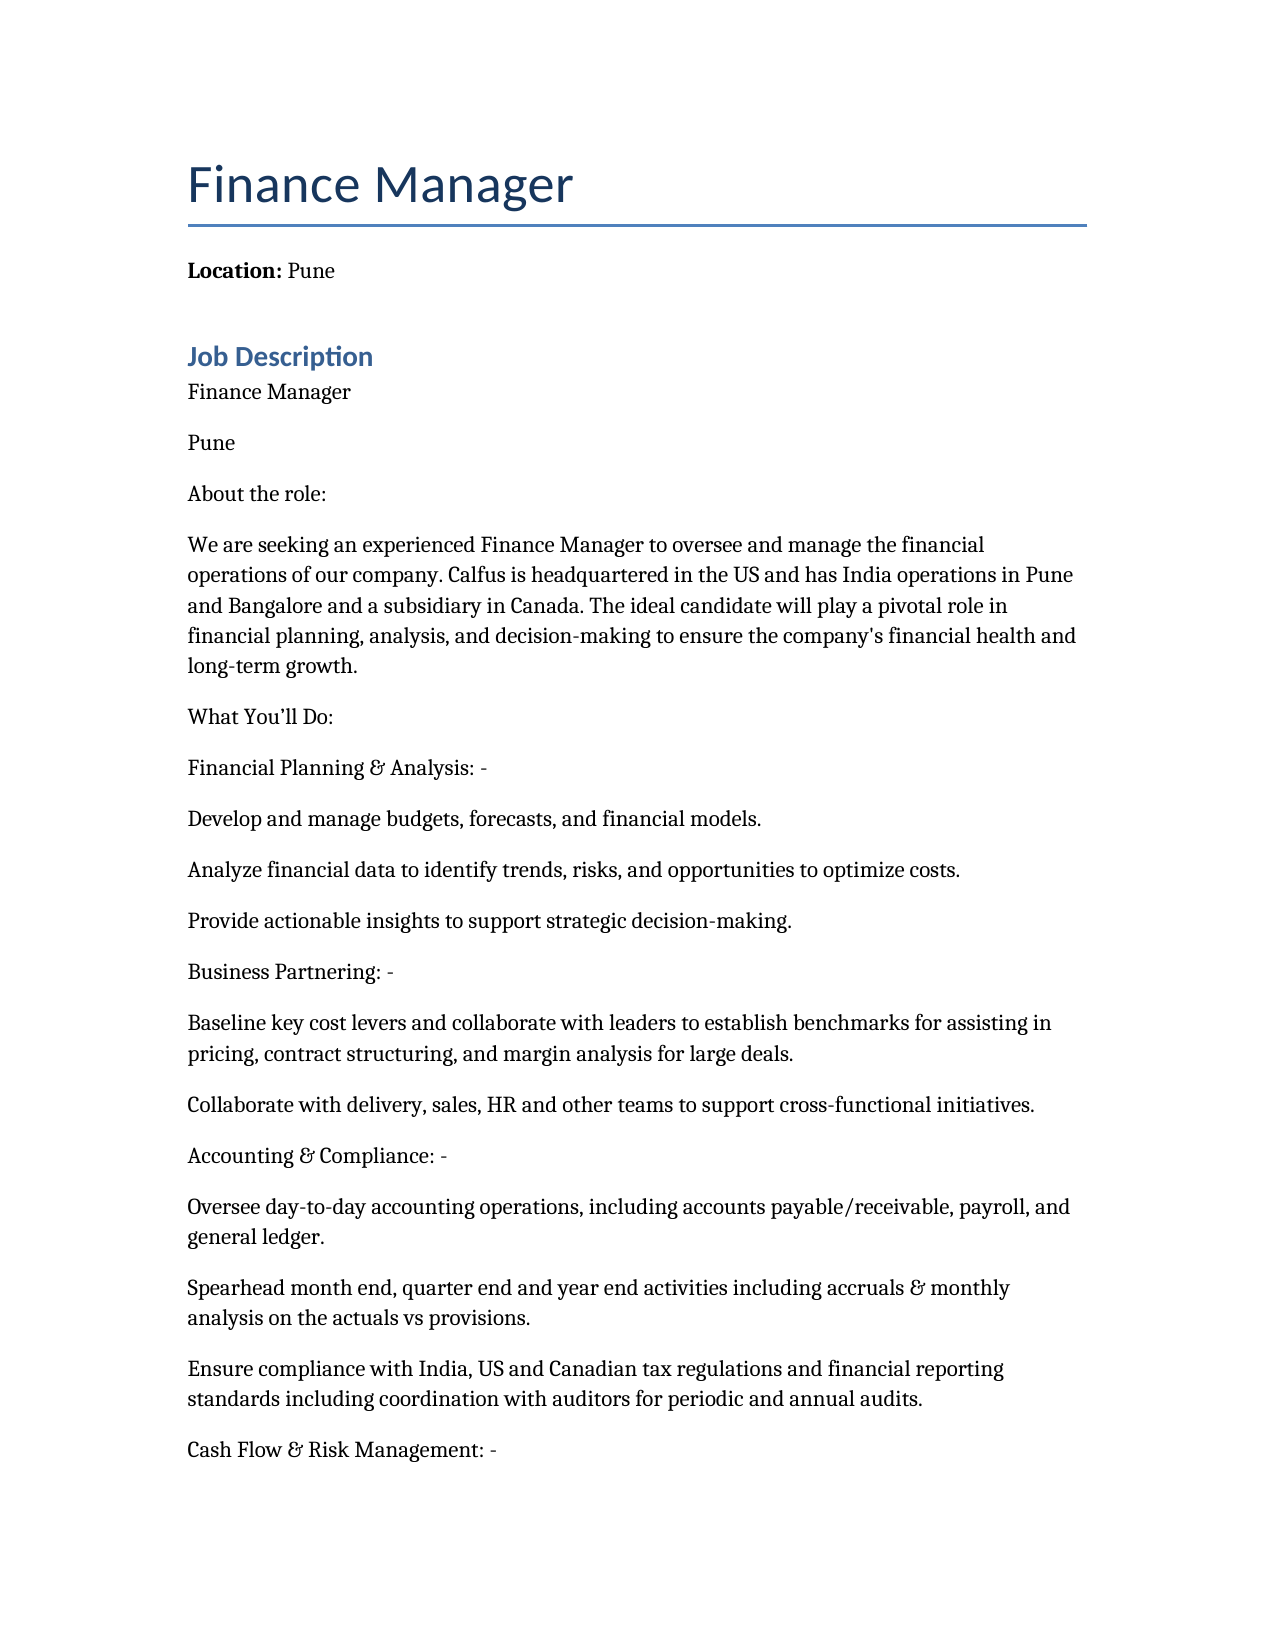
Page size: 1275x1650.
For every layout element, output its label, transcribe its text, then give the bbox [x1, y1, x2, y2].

text Pune [187, 430, 1087, 456]
text Oversee day-to-day accounting operations, including accounts payable/receivable, payroll, and general ledger. [187, 1193, 1087, 1250]
text What You’ll Do: [187, 704, 1087, 730]
text Analyze financial data to identify trends, risks, and opportunities to optimize costs. [187, 857, 1087, 883]
subtitle Job Description [187, 338, 1087, 374]
text Finance Manager [187, 379, 1087, 405]
text Ensure compliance with India, US and Canadian tax regulations and financial reporting standards including coordination with auditors for periodic and annual audits. [187, 1356, 1087, 1413]
text Location: Pune [187, 258, 1087, 284]
text We are seeking an experienced Finance Manager to oversee and manage the financial operations of our company. Calfus is headquartered in the US and has India operations in Pune and Bangalore and a subsidiary in Canada. The ideal candidate will play a pivotal role in financial planning, analysis, and decision-making to ensure the company's financial health and long-term growth. [187, 532, 1087, 679]
text Accounting & Compliance: - [187, 1142, 1087, 1169]
text Provide actionable insights to support strategic decision-making. [187, 908, 1087, 934]
text Baseline key cost levers and collaborate with leaders to establish benchmarks for assisting in pricing, contract structuring, and margin analysis for large deals. [187, 1010, 1087, 1067]
text Collaborate with delivery, sales, HR and other teams to support cross-functional initiatives. [187, 1091, 1087, 1118]
title Finance Manager [187, 150, 1087, 227]
text Develop and manage budgets, forecasts, and financial models. [187, 806, 1087, 832]
text Business Partnering: - [187, 959, 1087, 986]
text Spearhead month end, quarter end and year end activities including accruals & monthly analysis on the actuals vs provisions. [187, 1275, 1087, 1331]
text Financial Planning & Analysis: - [187, 755, 1087, 781]
text About the role: [187, 481, 1087, 507]
text Cash Flow & Risk Management: - [187, 1437, 1087, 1464]
